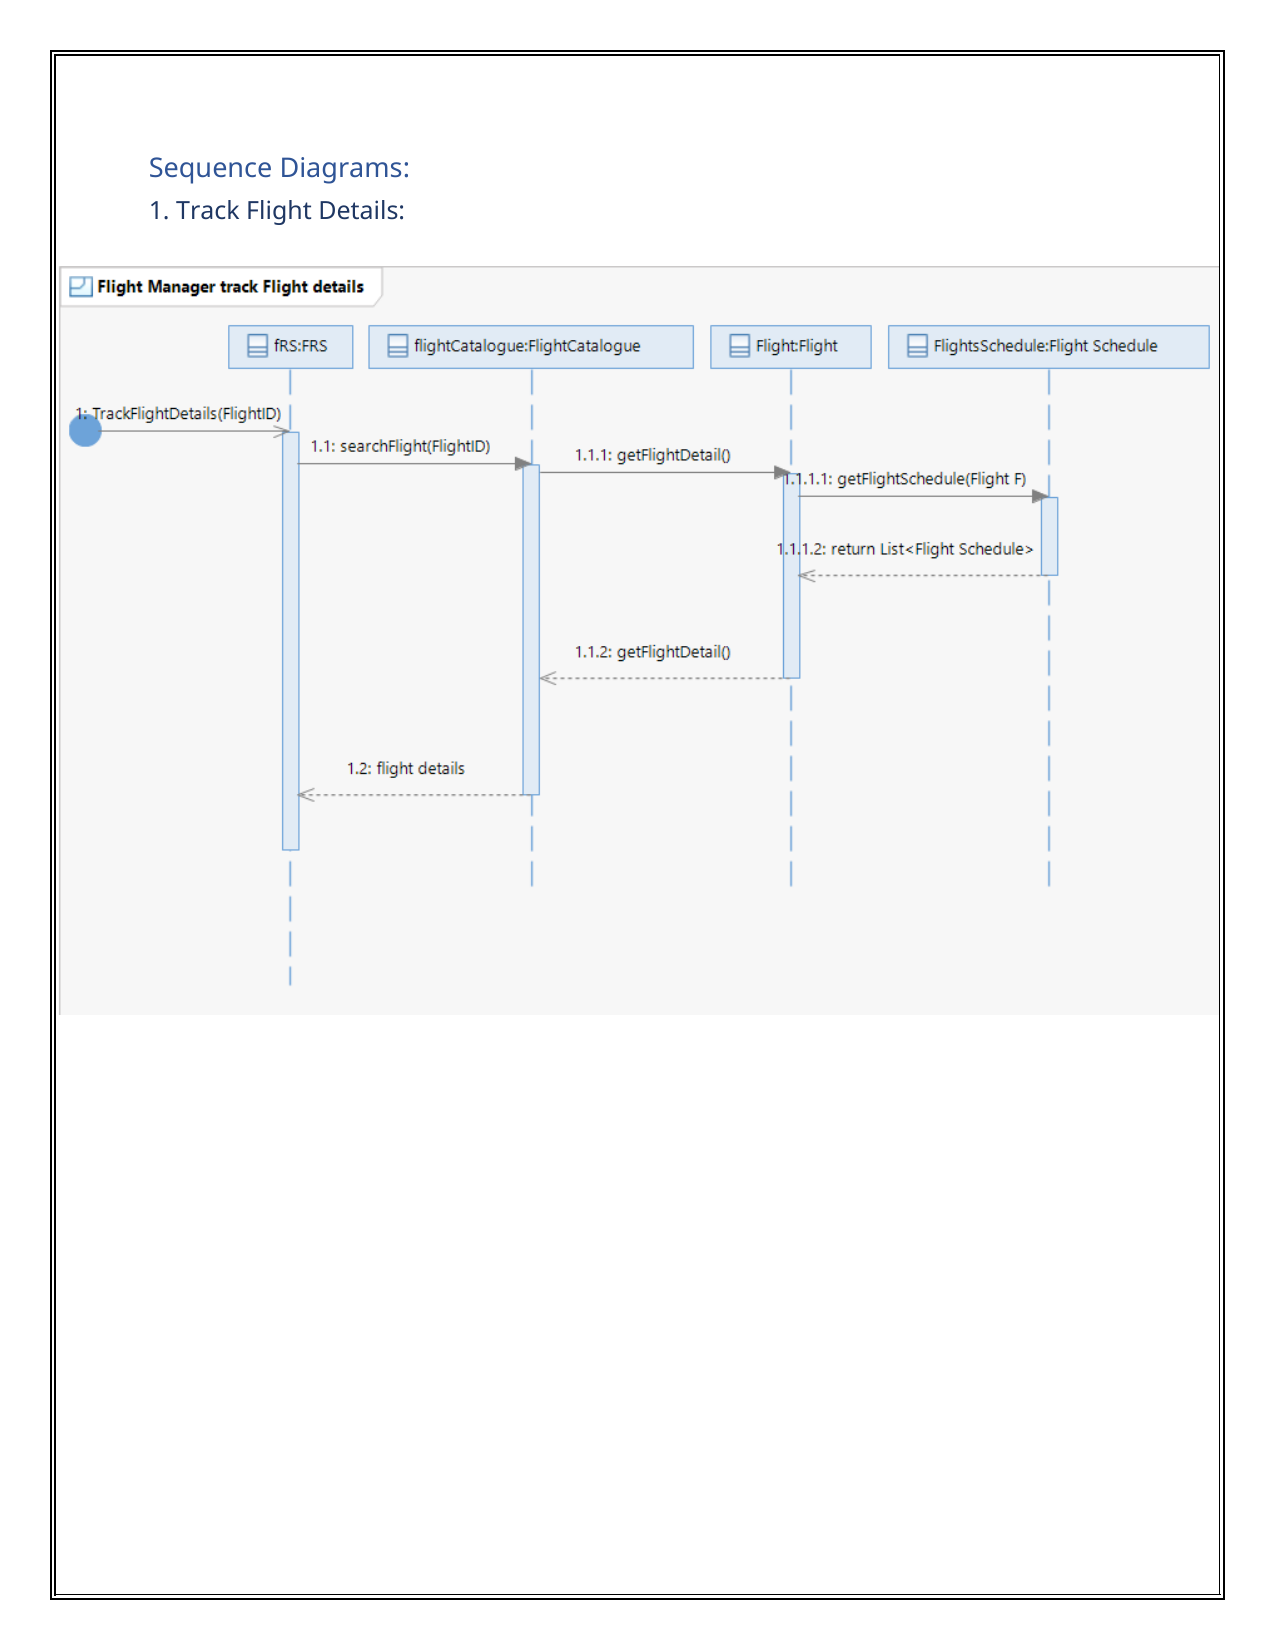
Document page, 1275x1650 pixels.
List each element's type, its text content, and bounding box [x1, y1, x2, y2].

subtitle Sequence Diagrams: [148, 148, 1126, 185]
picture [58, 266, 1219, 1015]
subtitle 1. Track Flight Details: [148, 192, 1126, 263]
